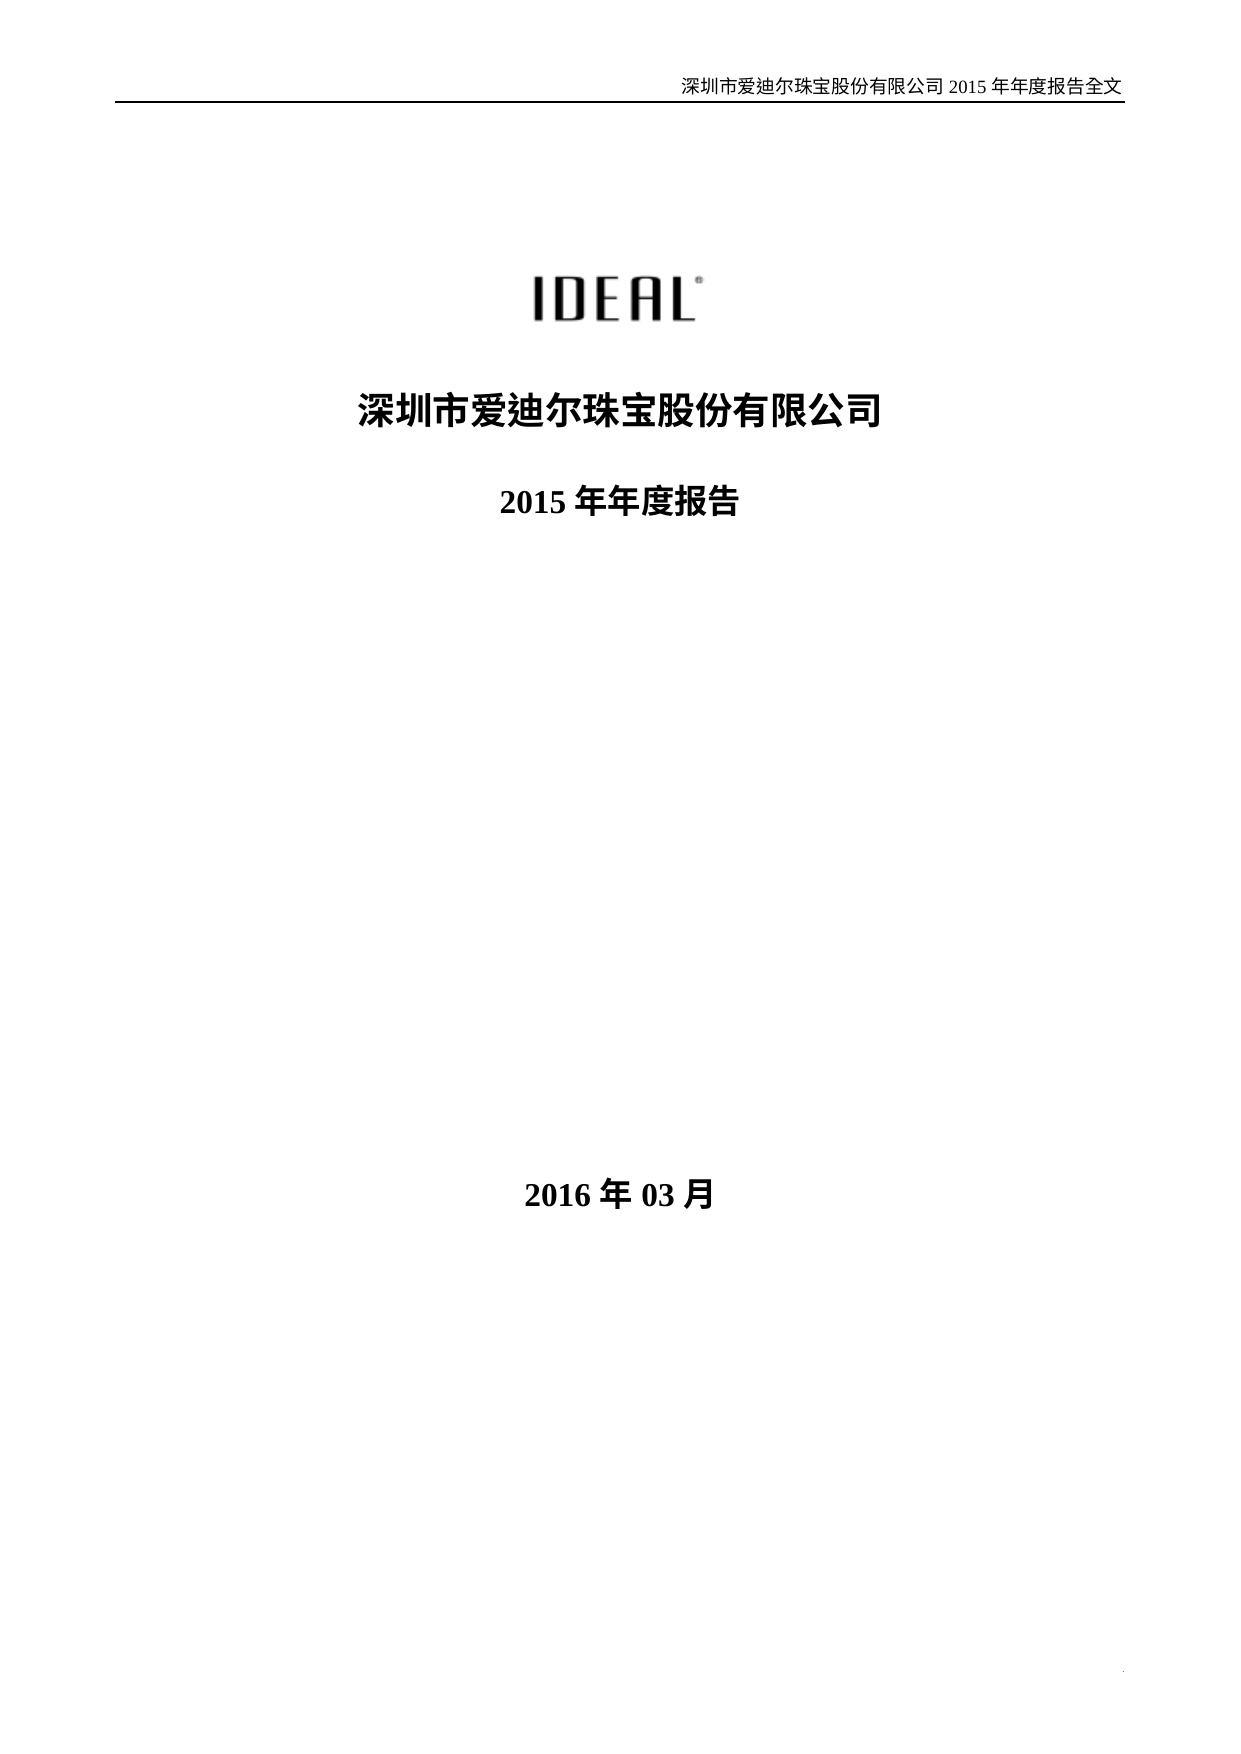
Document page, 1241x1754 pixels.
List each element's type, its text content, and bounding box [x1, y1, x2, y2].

text 深圳市爱迪尔珠宝股份有限公司 [190, 386, 1050, 434]
text 2015 年年度报告 [190, 478, 1050, 523]
text 2016 年 03 月 [190, 1171, 1050, 1216]
picture [504, 275, 736, 352]
